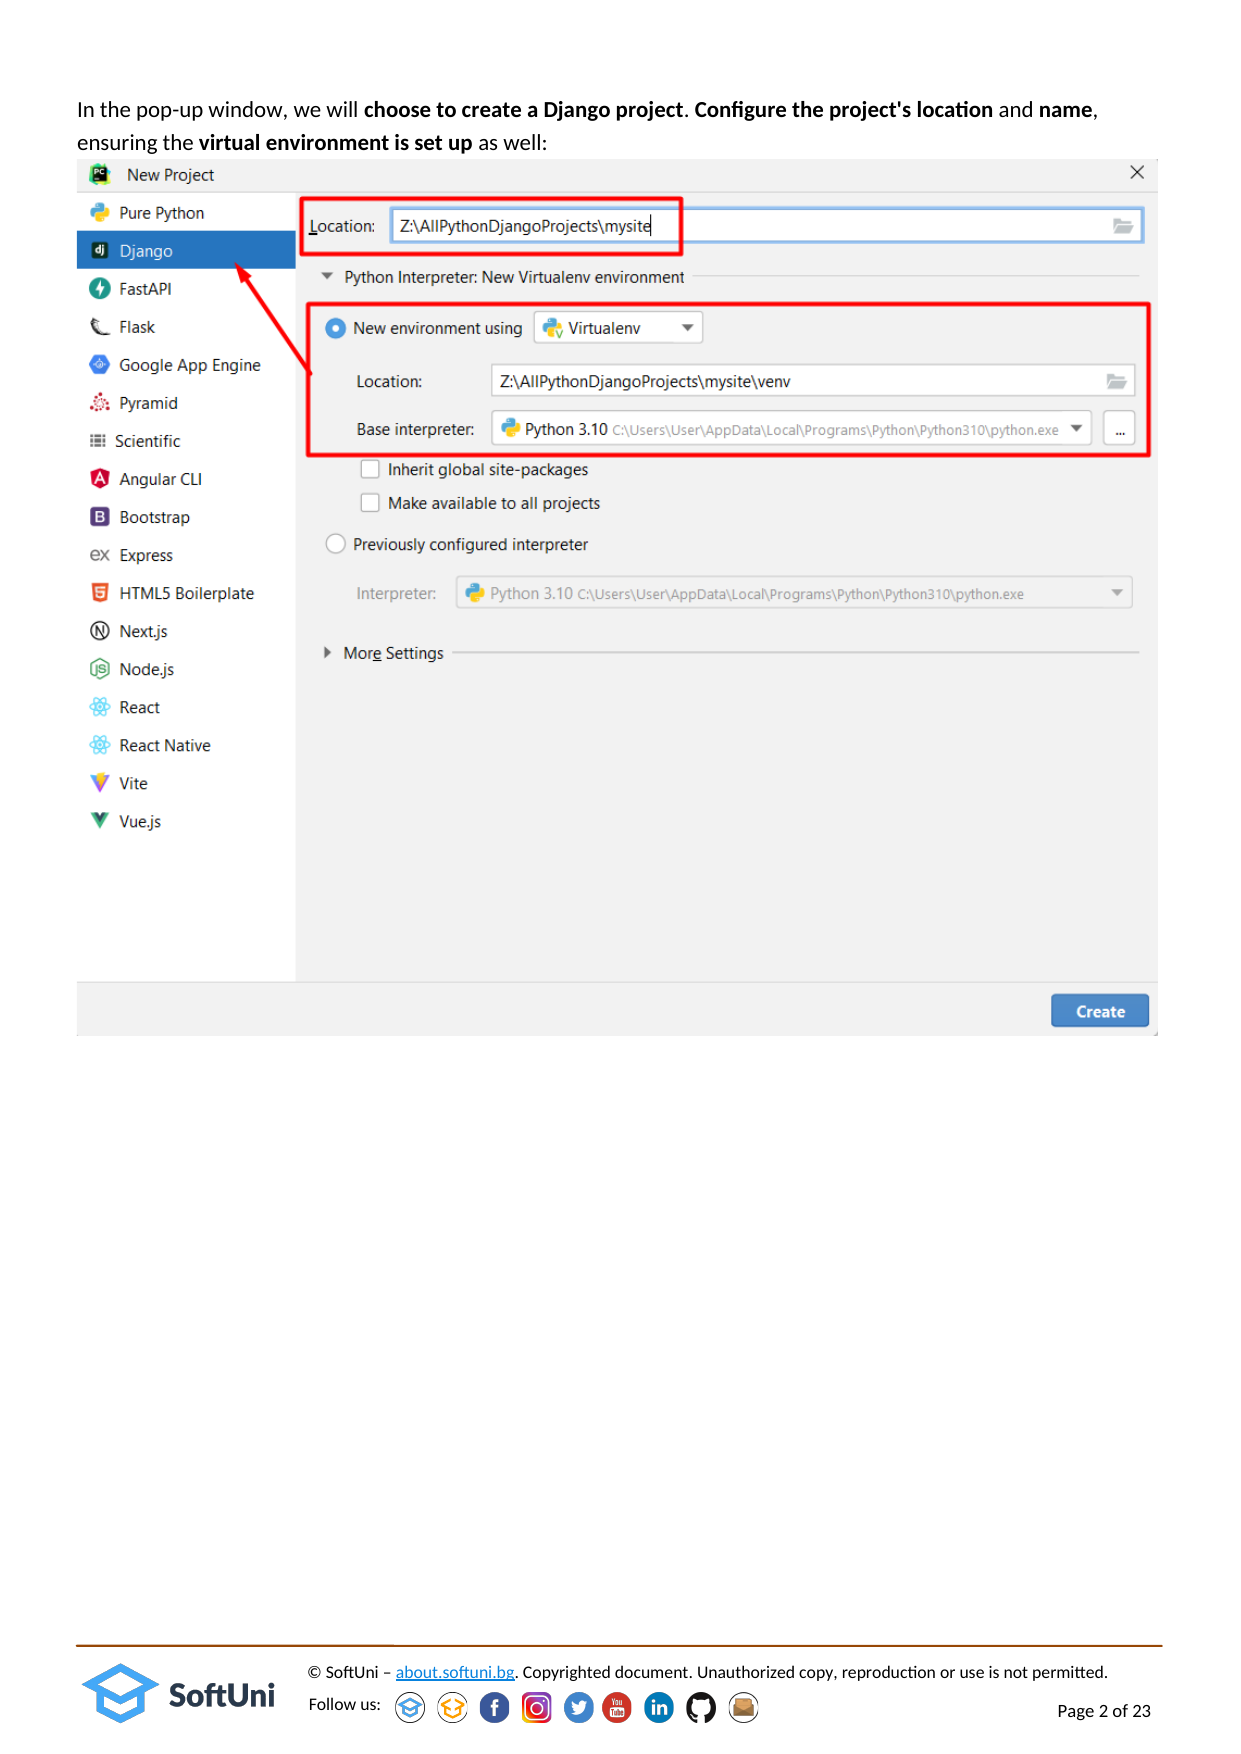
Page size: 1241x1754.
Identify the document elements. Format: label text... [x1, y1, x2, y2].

picture [76, 159, 1158, 1036]
picture [602, 1692, 632, 1723]
picture [665, 1692, 674, 1701]
picture [686, 1692, 716, 1723]
picture [644, 1692, 653, 1701]
picture [564, 1692, 594, 1723]
picture [75, 1658, 281, 1729]
picture [658, 1705, 667, 1714]
picture [395, 1692, 425, 1723]
picture [665, 1714, 674, 1723]
picture [644, 1714, 653, 1723]
picture [479, 1692, 510, 1723]
picture [522, 1692, 552, 1723]
picture [437, 1692, 468, 1723]
picture [728, 1692, 759, 1723]
